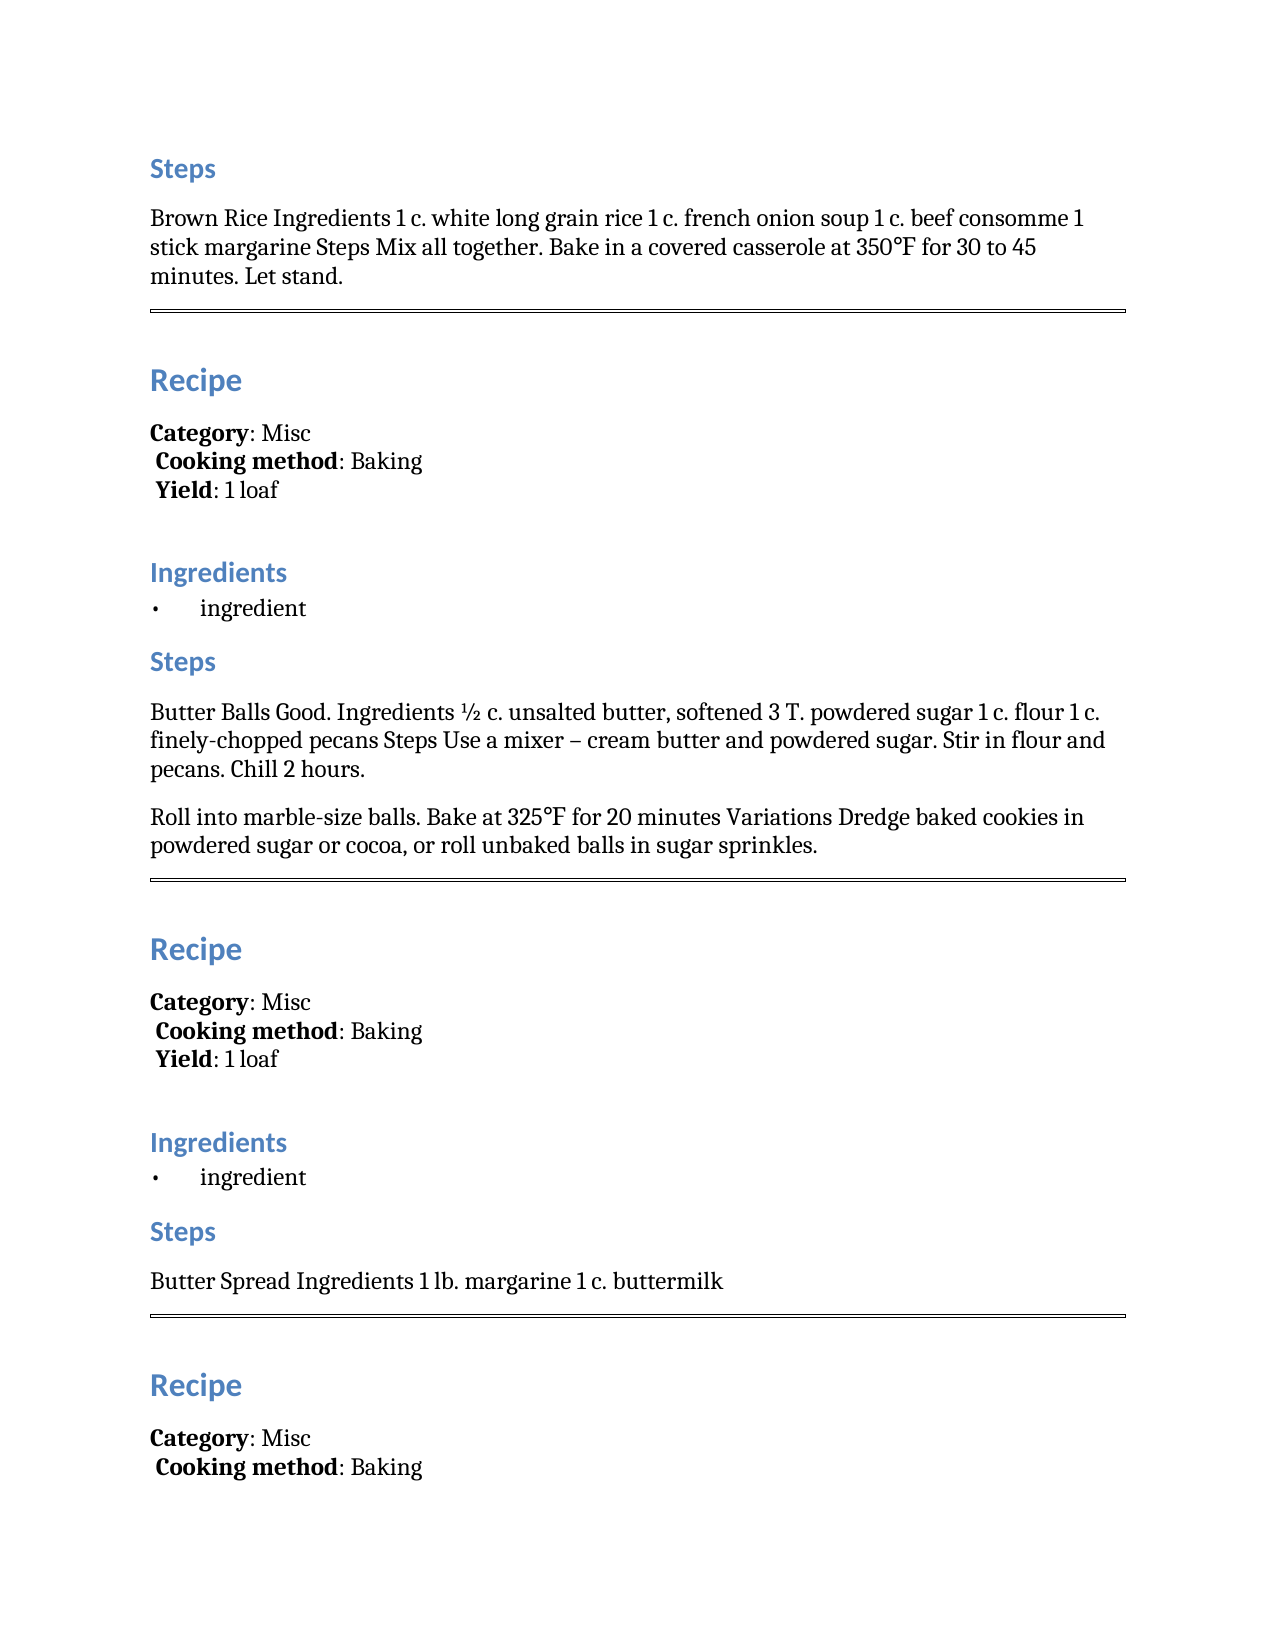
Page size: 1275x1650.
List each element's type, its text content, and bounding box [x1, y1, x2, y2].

text Category: Misc Cooking method: Baking Yield: 1 loaf [150, 988, 1125, 1103]
subtitle Steps [150, 1213, 1125, 1248]
text Roll into marble-size balls. Bake at 325℉ for 20 minutes Variations Dredge baked cookies in powdered sugar or cocoa, or roll unbaked balls in sugar sprinkles. [150, 803, 1125, 860]
text Brown Rice Ingredients 1 c. white long grain rice 1 c. french onion soup 1 c. beef consomme 1 stick margarine Steps Mix all together. Bake in a covered casserole at 350℉ for 30 to 45 minutes. Let stand. [150, 204, 1125, 291]
text Butter Balls Good. Ingredients ½ c. unsalted butter, softened 3 T. powdered sugar 1 c. flour 1 c. finely-chopped pecans Steps Use a mixer – cream butter and powdered sugar. Stir in flour and pecans. Chill 2 hours. [150, 698, 1125, 784]
list ingredient [150, 1163, 1125, 1192]
subtitle Recipe [150, 928, 1125, 969]
text Butter Spread Ingredients 1 lb. margarine 1 c. buttermilk [150, 1267, 1125, 1296]
list ingredient [150, 594, 1125, 622]
subtitle Steps [150, 643, 1125, 679]
subtitle Recipe [150, 1364, 1125, 1405]
subtitle Recipe [150, 359, 1125, 400]
subtitle Ingredients [150, 1124, 1125, 1159]
text Category: Misc Cooking method: Baking Yield: 1 loaf [150, 418, 1125, 533]
text Category: Misc Cooking method: Baking Yield: 1 loaf [150, 1424, 1125, 1481]
subtitle Steps [150, 150, 1125, 186]
subtitle Ingredients [150, 554, 1125, 590]
